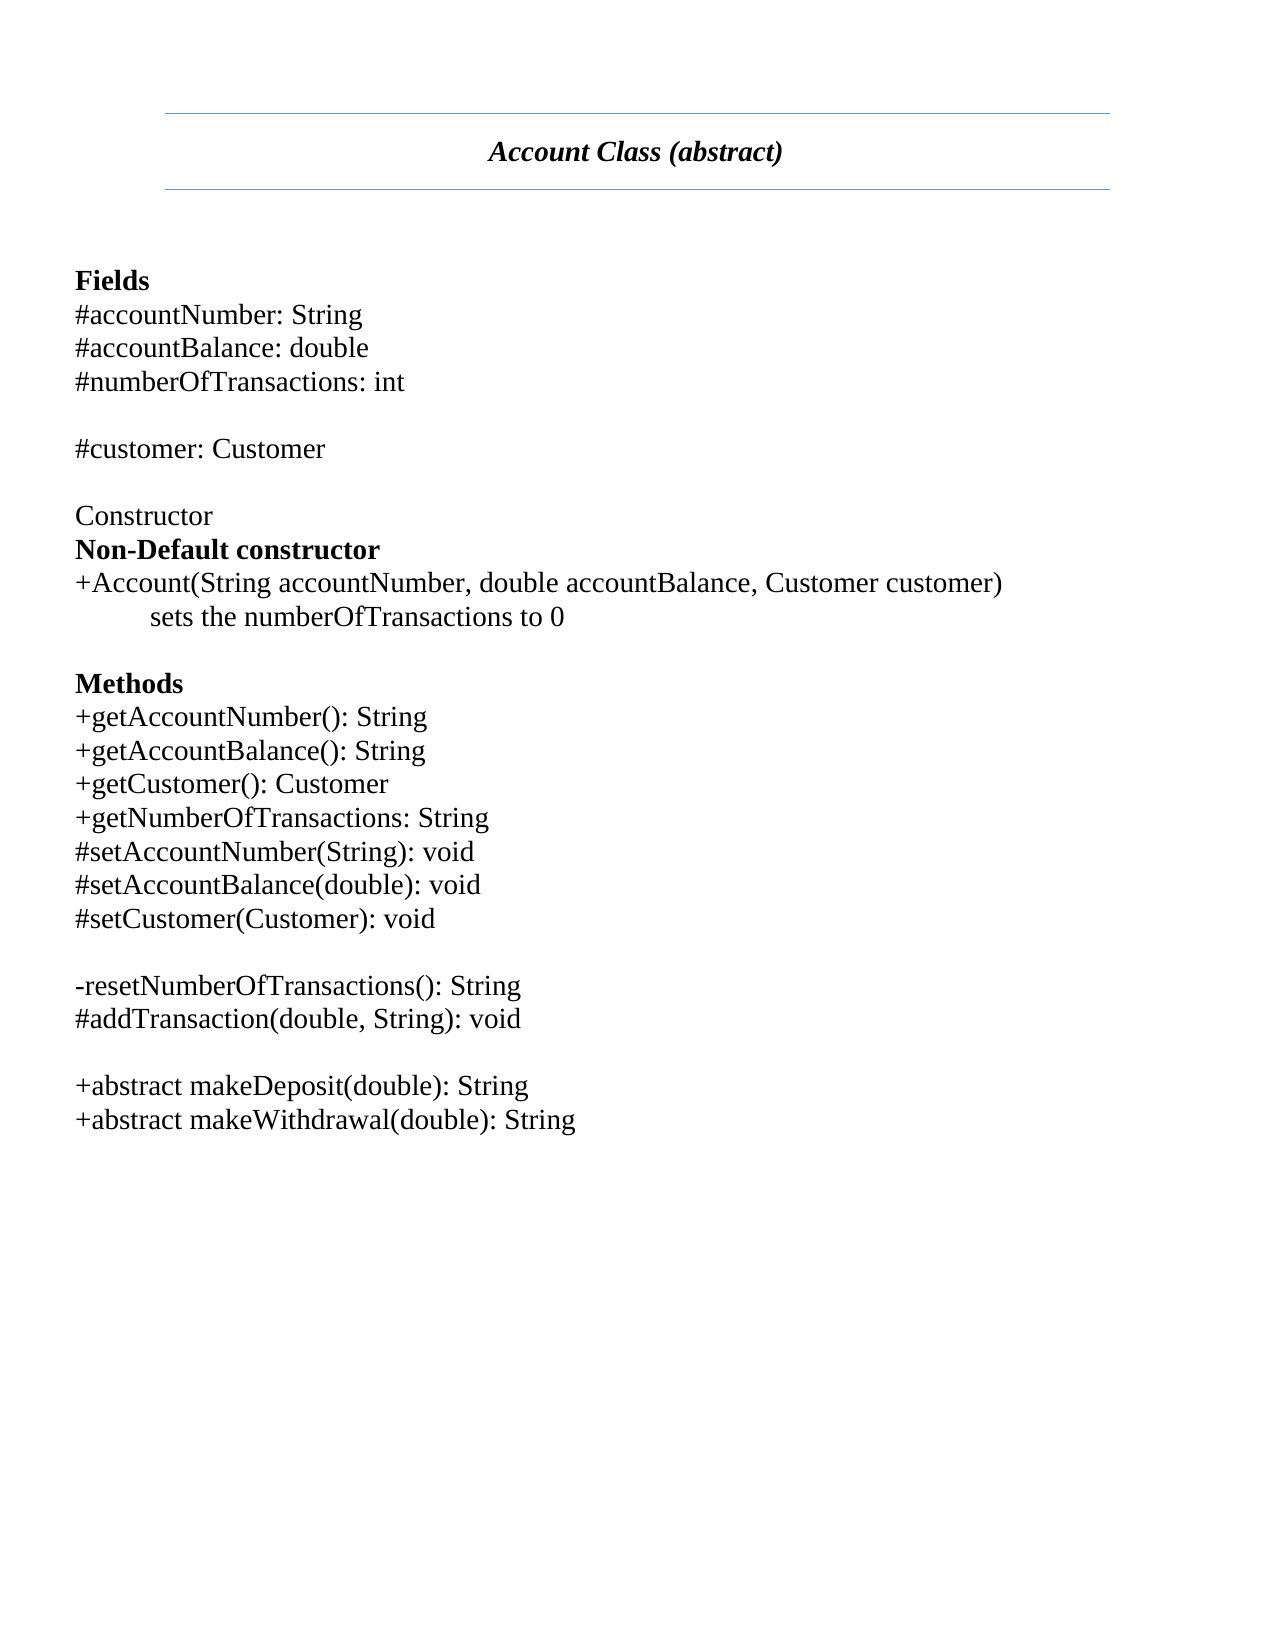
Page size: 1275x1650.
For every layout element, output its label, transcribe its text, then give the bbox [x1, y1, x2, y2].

text #accountNumber: String [75, 297, 1200, 331]
text #setAccountBalance(double): void [75, 867, 1200, 901]
text #addTransaction(double, String): void [75, 1001, 1200, 1035]
text Constructor [75, 498, 1200, 532]
text sets the numberOfTransactions to 0 [75, 599, 1200, 632]
text +getAccountBalance(): String [75, 733, 1200, 767]
text Non-Default constructor [75, 532, 1200, 565]
text #customer: Customer [75, 431, 1200, 465]
text Fields [75, 263, 1200, 297]
text +abstract makeWithdrawal(double): String [75, 1102, 1200, 1136]
text +Account(String accountNumber, double accountBalance, Customer customer) [75, 565, 1200, 599]
text +getNumberOfTransactions: String [75, 800, 1200, 834]
text +getAccountNumber(): String [75, 699, 1200, 733]
text -resetNumberOfTransactions(): String [75, 968, 1200, 1001]
text +getCustomer(): Customer [75, 767, 1200, 800]
text #setCustomer(Customer): void [75, 901, 1200, 934]
text +abstract makeDeposit(double): String [75, 1068, 1200, 1102]
text #accountBalance: double [75, 331, 1200, 364]
text Account Class (abstract) [165, 114, 1110, 189]
text Methods [75, 666, 1200, 699]
text #setAccountNumber(String): void [75, 834, 1200, 867]
text #numberOfTransactions: int [75, 364, 1200, 398]
